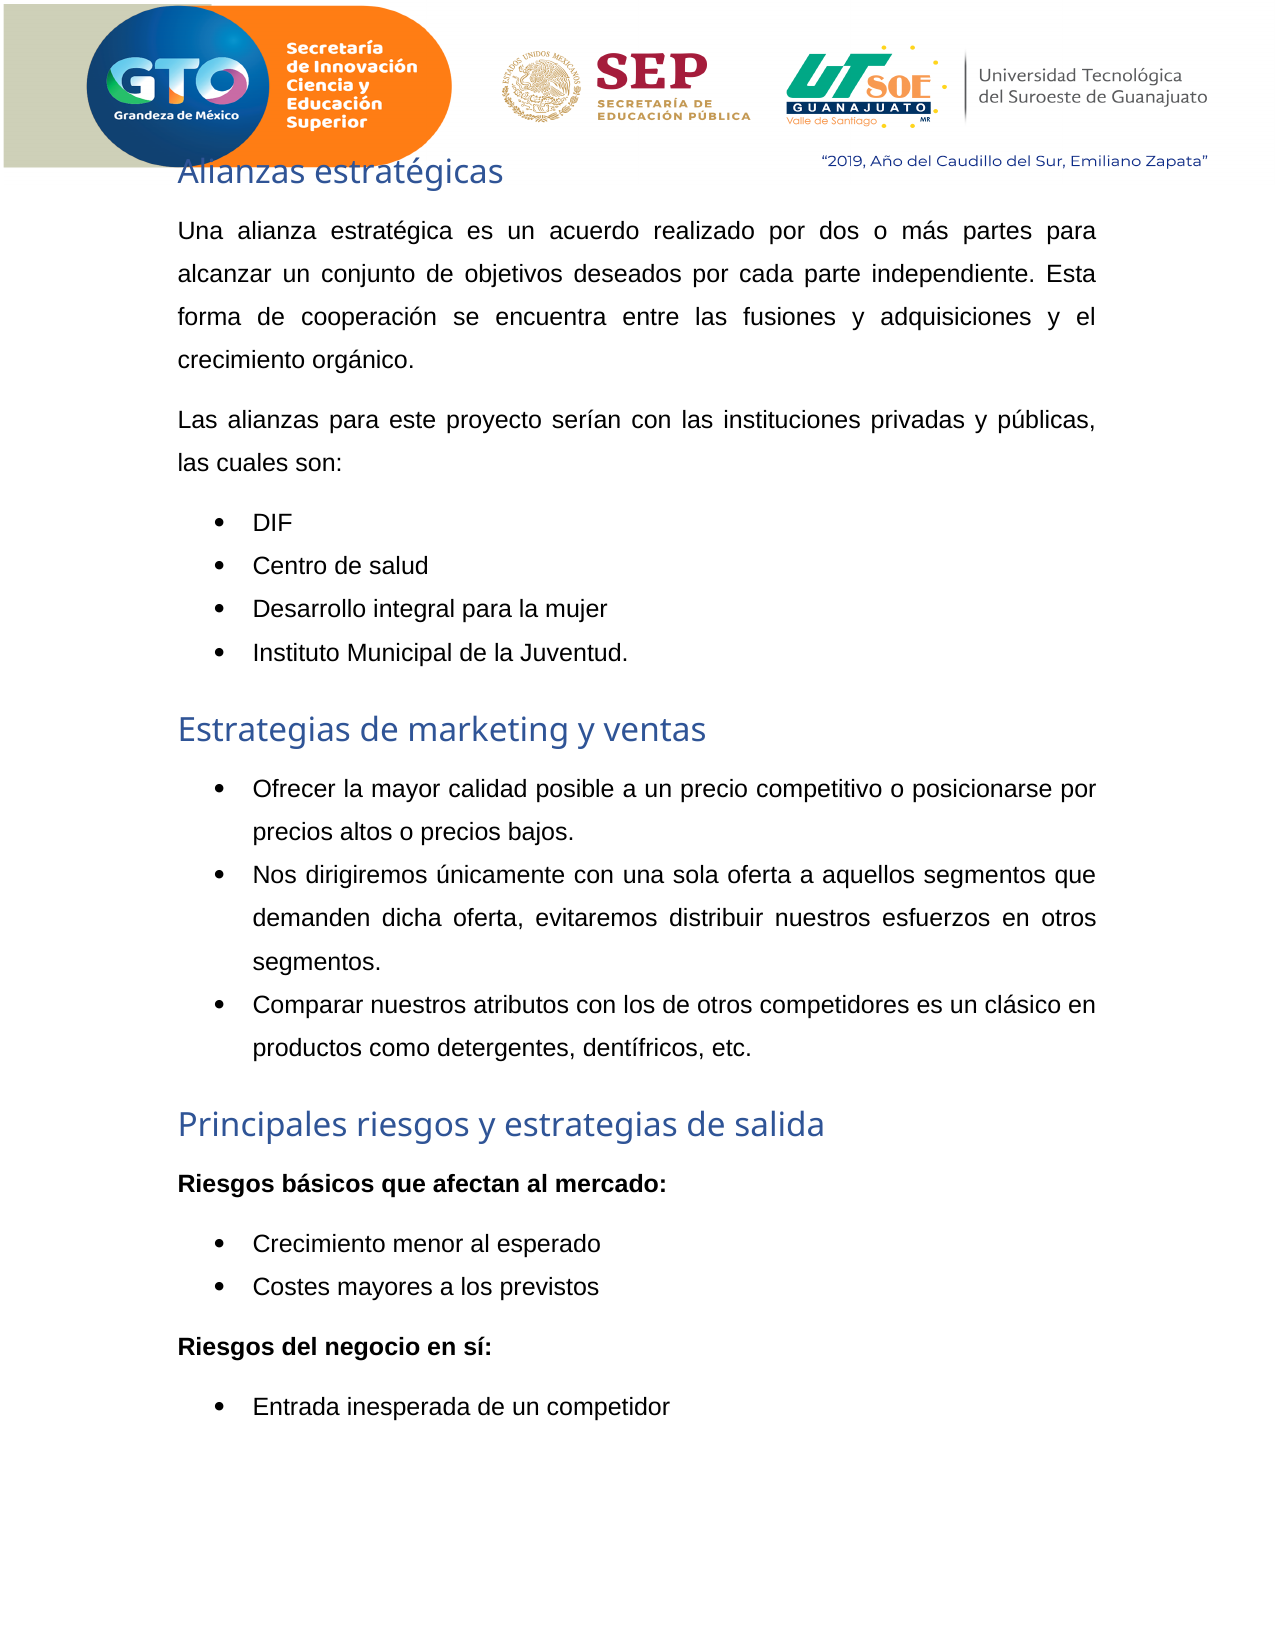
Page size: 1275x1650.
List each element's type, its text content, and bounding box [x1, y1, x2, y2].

text Riesgos del negocio en sí: [177, 1332, 1098, 1361]
list Crecimiento menor al esperado [215, 1229, 1098, 1258]
list Centro de salud [215, 551, 1098, 580]
subtitle Principales riesgos y estrategias de salida [177, 1101, 1098, 1146]
list Nos dirigiremos únicamente con una sola oferta a aquellos segmentos que demanden dicha oferta, evitaremos distribuir nuestros esfuerzos en otros segmentos. [215, 860, 1098, 975]
subtitle Alianzas estratégicas [177, 148, 1098, 193]
list Entrada inesperada de un competidor [215, 1392, 1098, 1421]
subtitle Estrategias de marketing y ventas [177, 706, 1098, 751]
picture [3, 0, 1275, 185]
text Una alianza estratégica es un acuerdo realizado por dos o más partes para alcanzar un conjunto de objetivos deseados por cada parte independiente. Esta forma de cooperación se encuentra entre las fusiones y adquisiciones y el crecimiento orgánico. [177, 216, 1098, 374]
list Costes mayores a los previstos [215, 1272, 1098, 1301]
text Riesgos básicos que afectan al mercado: [177, 1169, 1098, 1198]
list DIF [215, 508, 1098, 537]
list Instituto Municipal de la Juventud. [215, 637, 1098, 666]
list Ofrecer la mayor calidad posible a un precio competitivo o posicionarse por precios altos o precios bajos. [215, 774, 1098, 846]
list Comparar nuestros atributos con los de otros competidores es un clásico en productos como detergentes, dentífricos, etc. [215, 990, 1098, 1062]
text Las alianzas para este proyecto serían con las instituciones privadas y públicas, las cuales son: [177, 405, 1098, 477]
list Desarrollo integral para la mujer [215, 594, 1098, 623]
